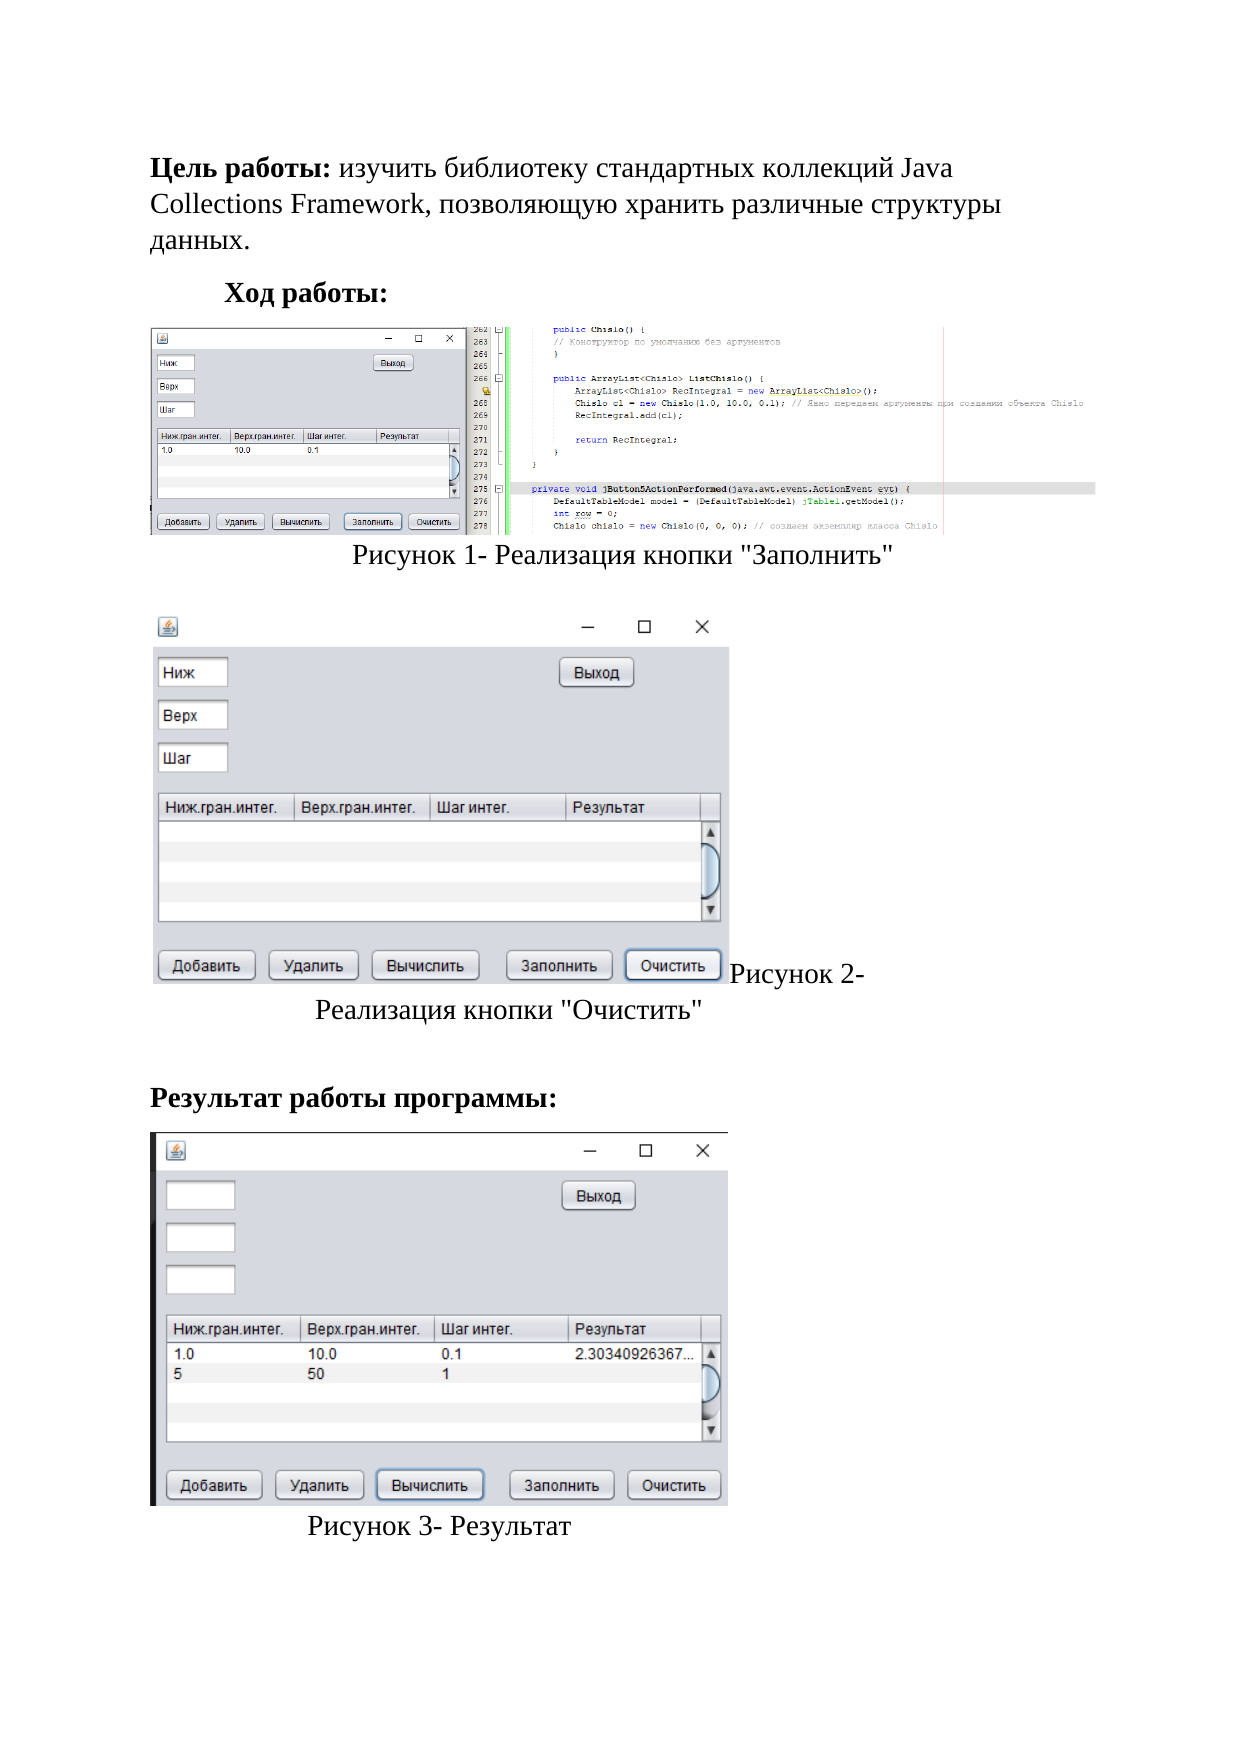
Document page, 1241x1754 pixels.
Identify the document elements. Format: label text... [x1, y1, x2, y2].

picture [153, 613, 730, 984]
text Ход работы: [150, 275, 1090, 309]
picture [150, 327, 1096, 535]
text Результат работы программы: [150, 1081, 1090, 1114]
picture [150, 1132, 728, 1506]
text Цель работы: изучить библиотеку стандартных коллекций Java Collections Framework, позволяющую хранить различные структуры данных. [150, 150, 1090, 256]
